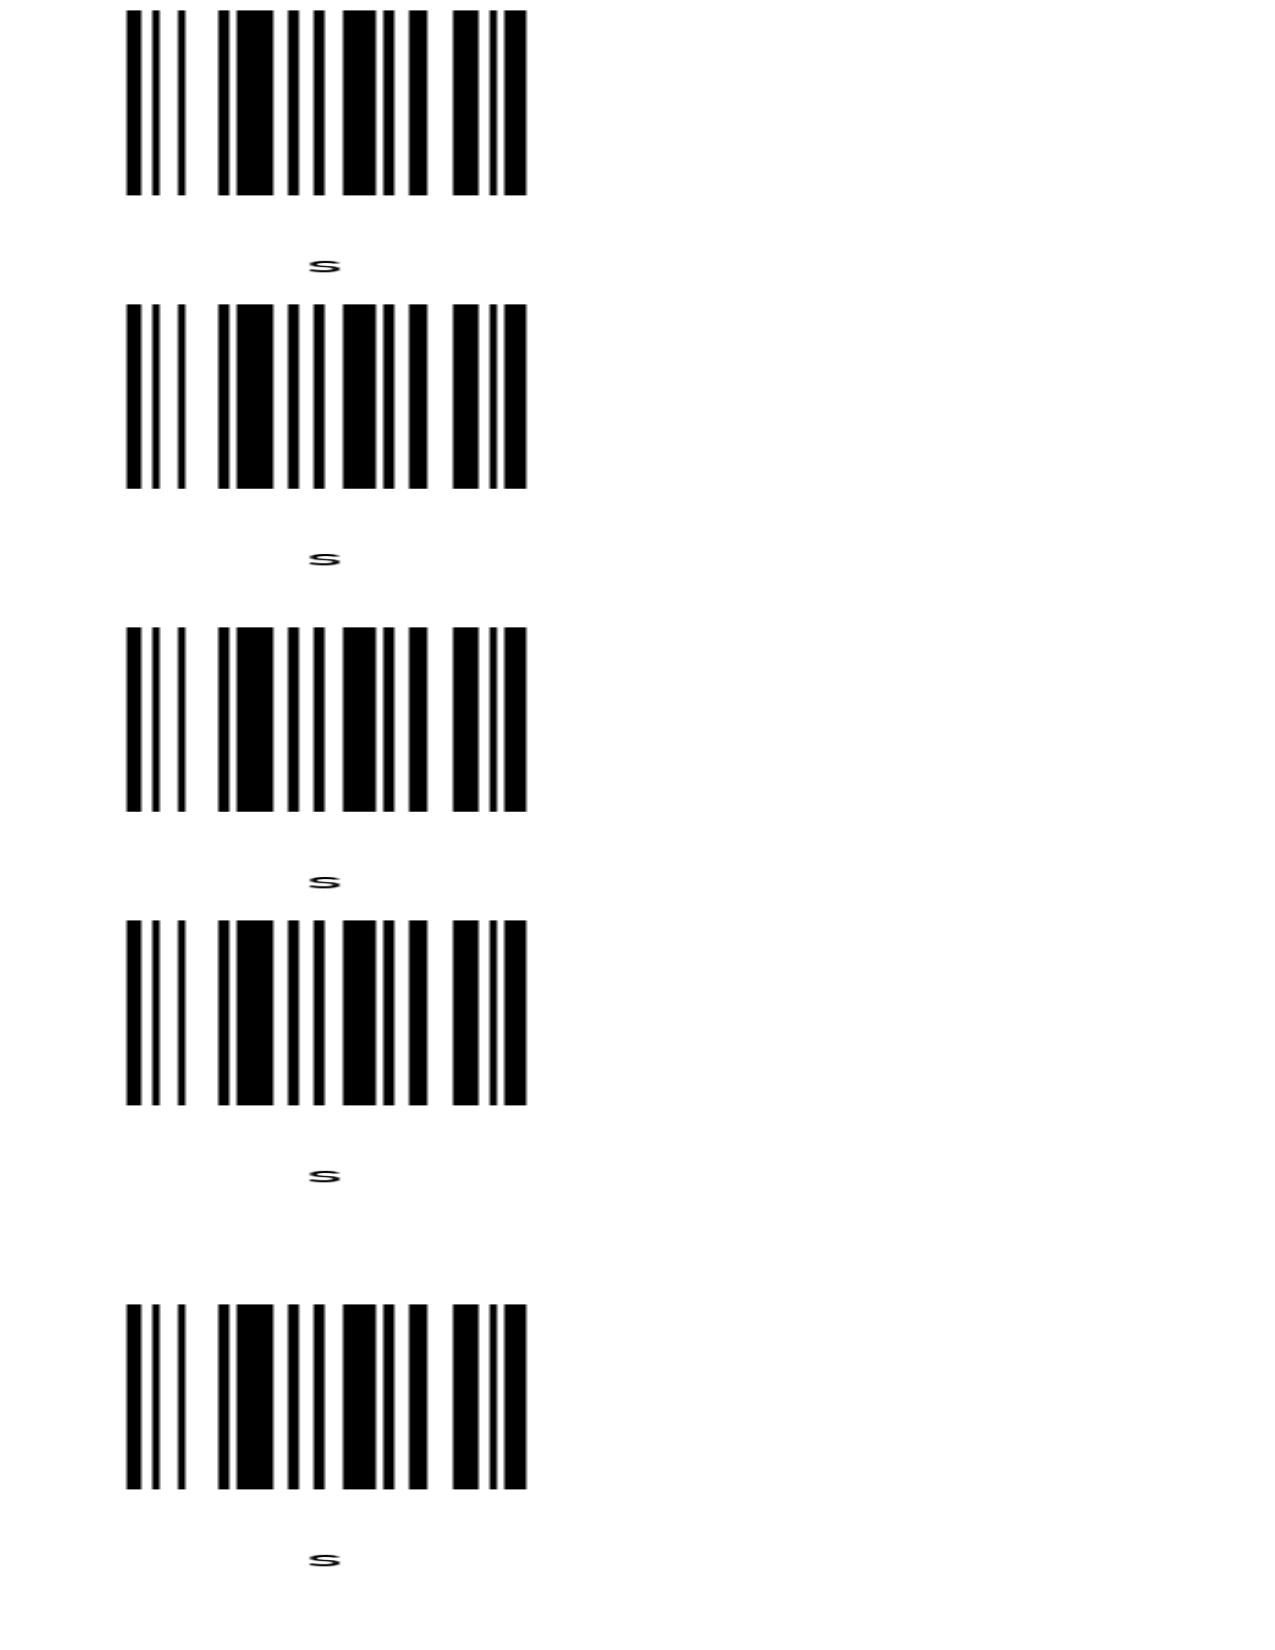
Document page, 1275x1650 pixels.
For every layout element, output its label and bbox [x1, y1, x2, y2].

picture [18, 1293, 633, 1584]
picture [18, 616, 633, 906]
picture [18, 0, 633, 290]
picture [18, 910, 633, 1200]
picture [18, 293, 633, 583]
